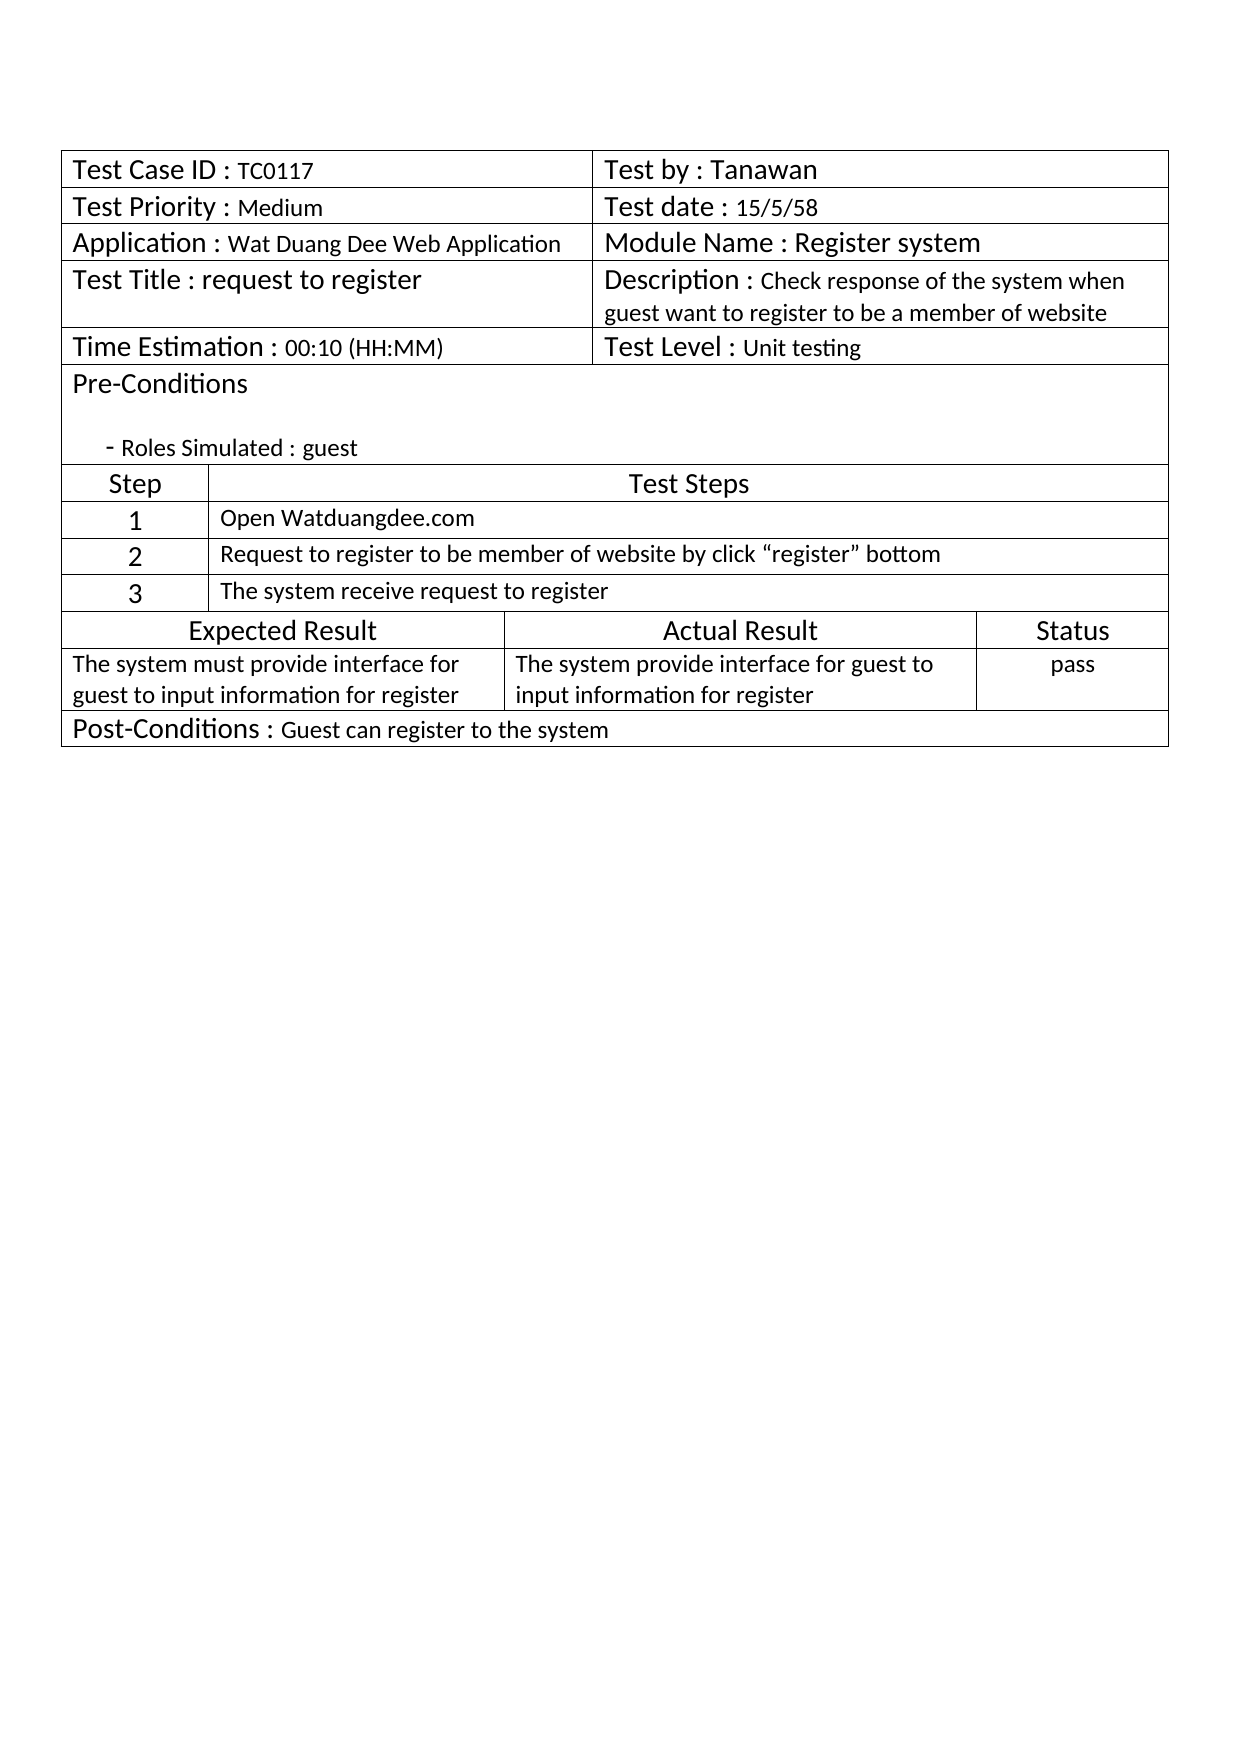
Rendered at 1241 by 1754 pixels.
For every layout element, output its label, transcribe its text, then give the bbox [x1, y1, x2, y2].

table_cell Test Steps [209, 465, 1168, 501]
table_cell Step [62, 465, 208, 501]
table_cell Module Name : Register system [593, 224, 1168, 260]
table_cell Application : Wat Duang Dee Web Application [62, 224, 592, 260]
table_cell The system must provide interface for guest to input information for register [62, 649, 504, 709]
table_header Test Case ID : TC0117 [62, 151, 592, 187]
table_cell Request to register to be member of website by click “register” bottom [209, 539, 1168, 574]
table_cell Expected Result [62, 612, 504, 647]
table_cell Pre-Conditions - Roles Simulated : guest [62, 365, 1168, 464]
table_cell Test Title : request to register [62, 261, 592, 327]
table_cell The system receive request to register [209, 575, 1168, 611]
table_cell Status [977, 612, 1168, 647]
table_cell 2 [62, 539, 208, 574]
table_cell Test date : 15/5/58 [593, 188, 1168, 223]
table_cell Post-Conditions : Guest can register to the system [62, 711, 1168, 746]
table_cell pass [977, 649, 1168, 709]
table_cell Test Level : Unit testing [593, 328, 1168, 364]
table_cell 3 [62, 575, 208, 611]
table_cell 1 [62, 502, 208, 537]
table_cell Test Priority : Medium [62, 188, 592, 223]
table_cell Actual Result [505, 612, 976, 647]
table_cell The system provide interface for guest to input information for register [505, 649, 976, 709]
table_cell Open Watduangdee.com [209, 502, 1168, 537]
table_cell Time Estimation : 00:10 (HH:MM) [62, 328, 592, 364]
table_header Test by : Tanawan [593, 151, 1168, 187]
table_cell Description : Check response of the system when guest want to register to be a member of website [593, 261, 1168, 327]
